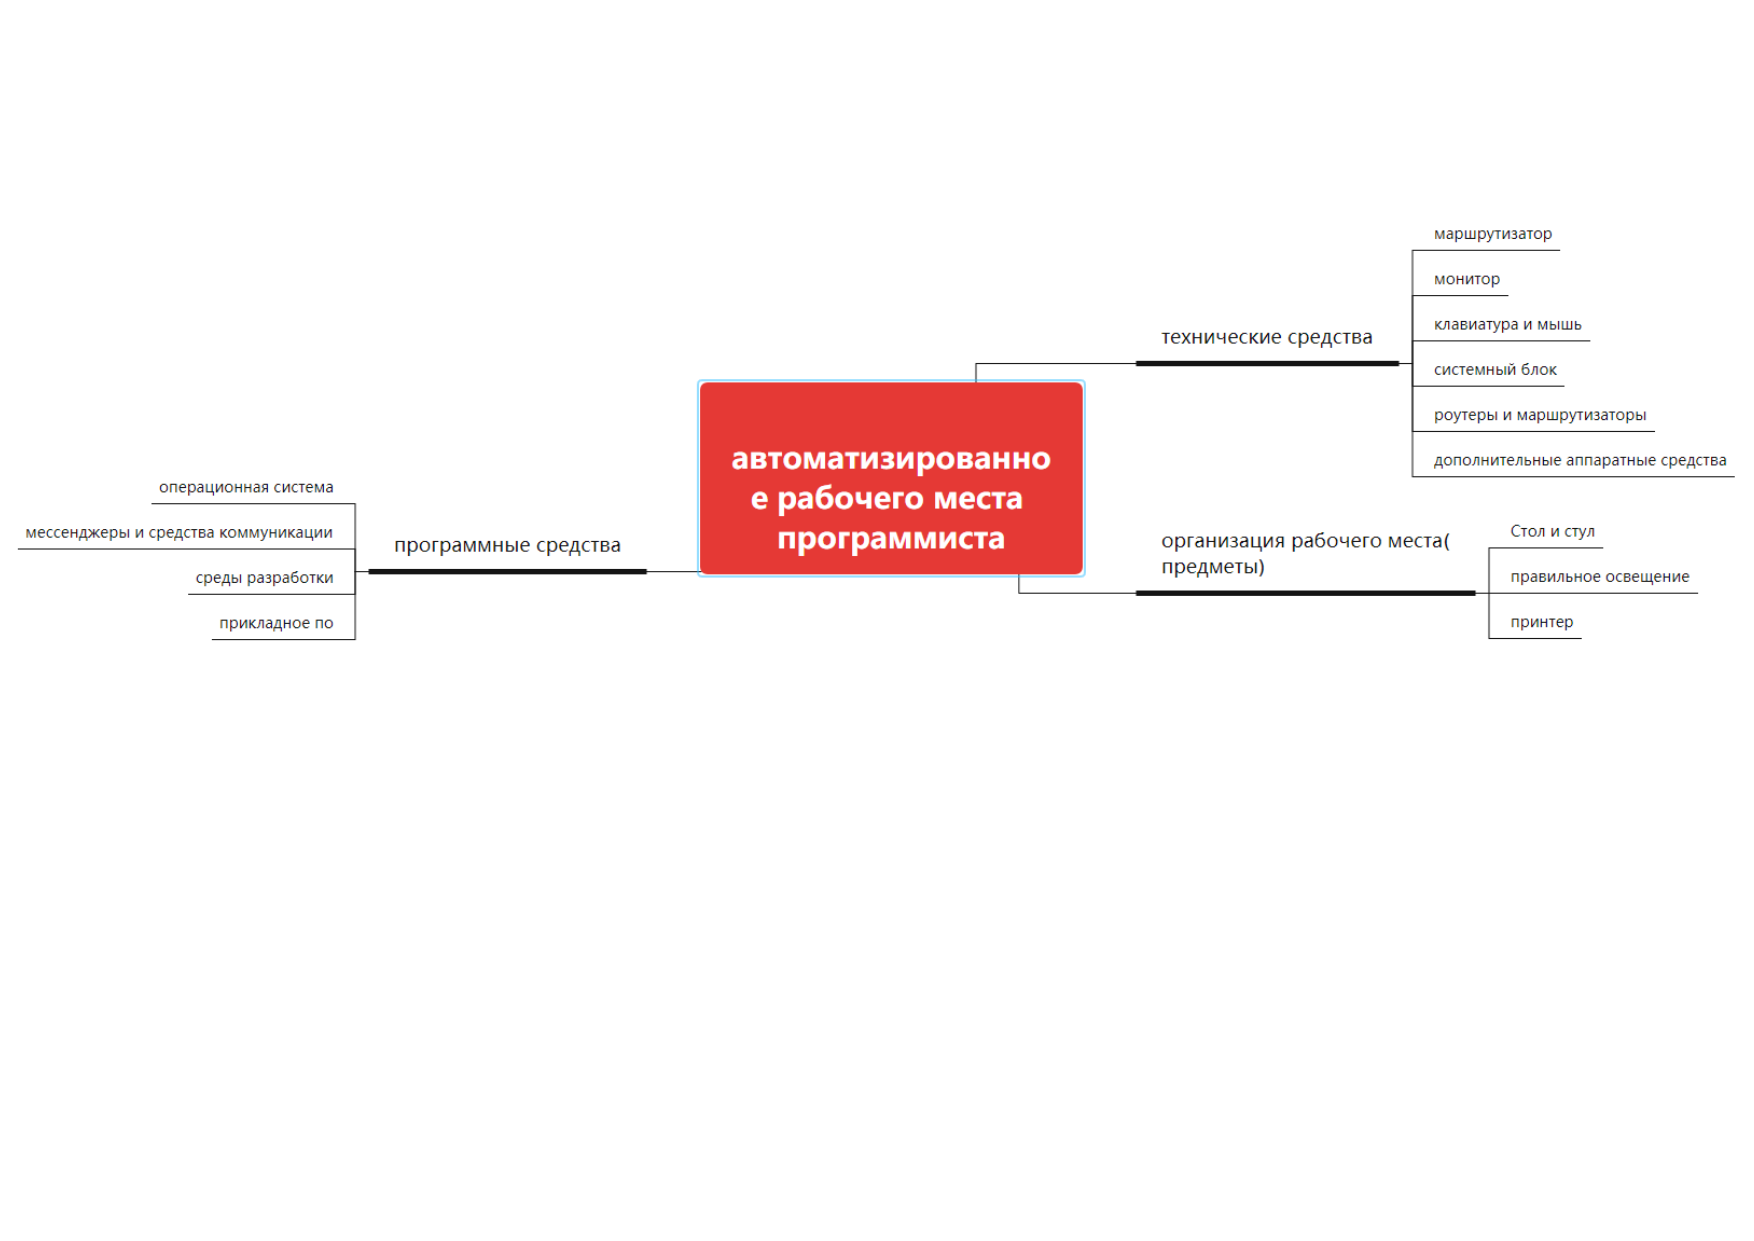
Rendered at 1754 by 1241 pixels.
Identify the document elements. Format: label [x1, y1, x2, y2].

picture [0, 101, 1754, 927]
